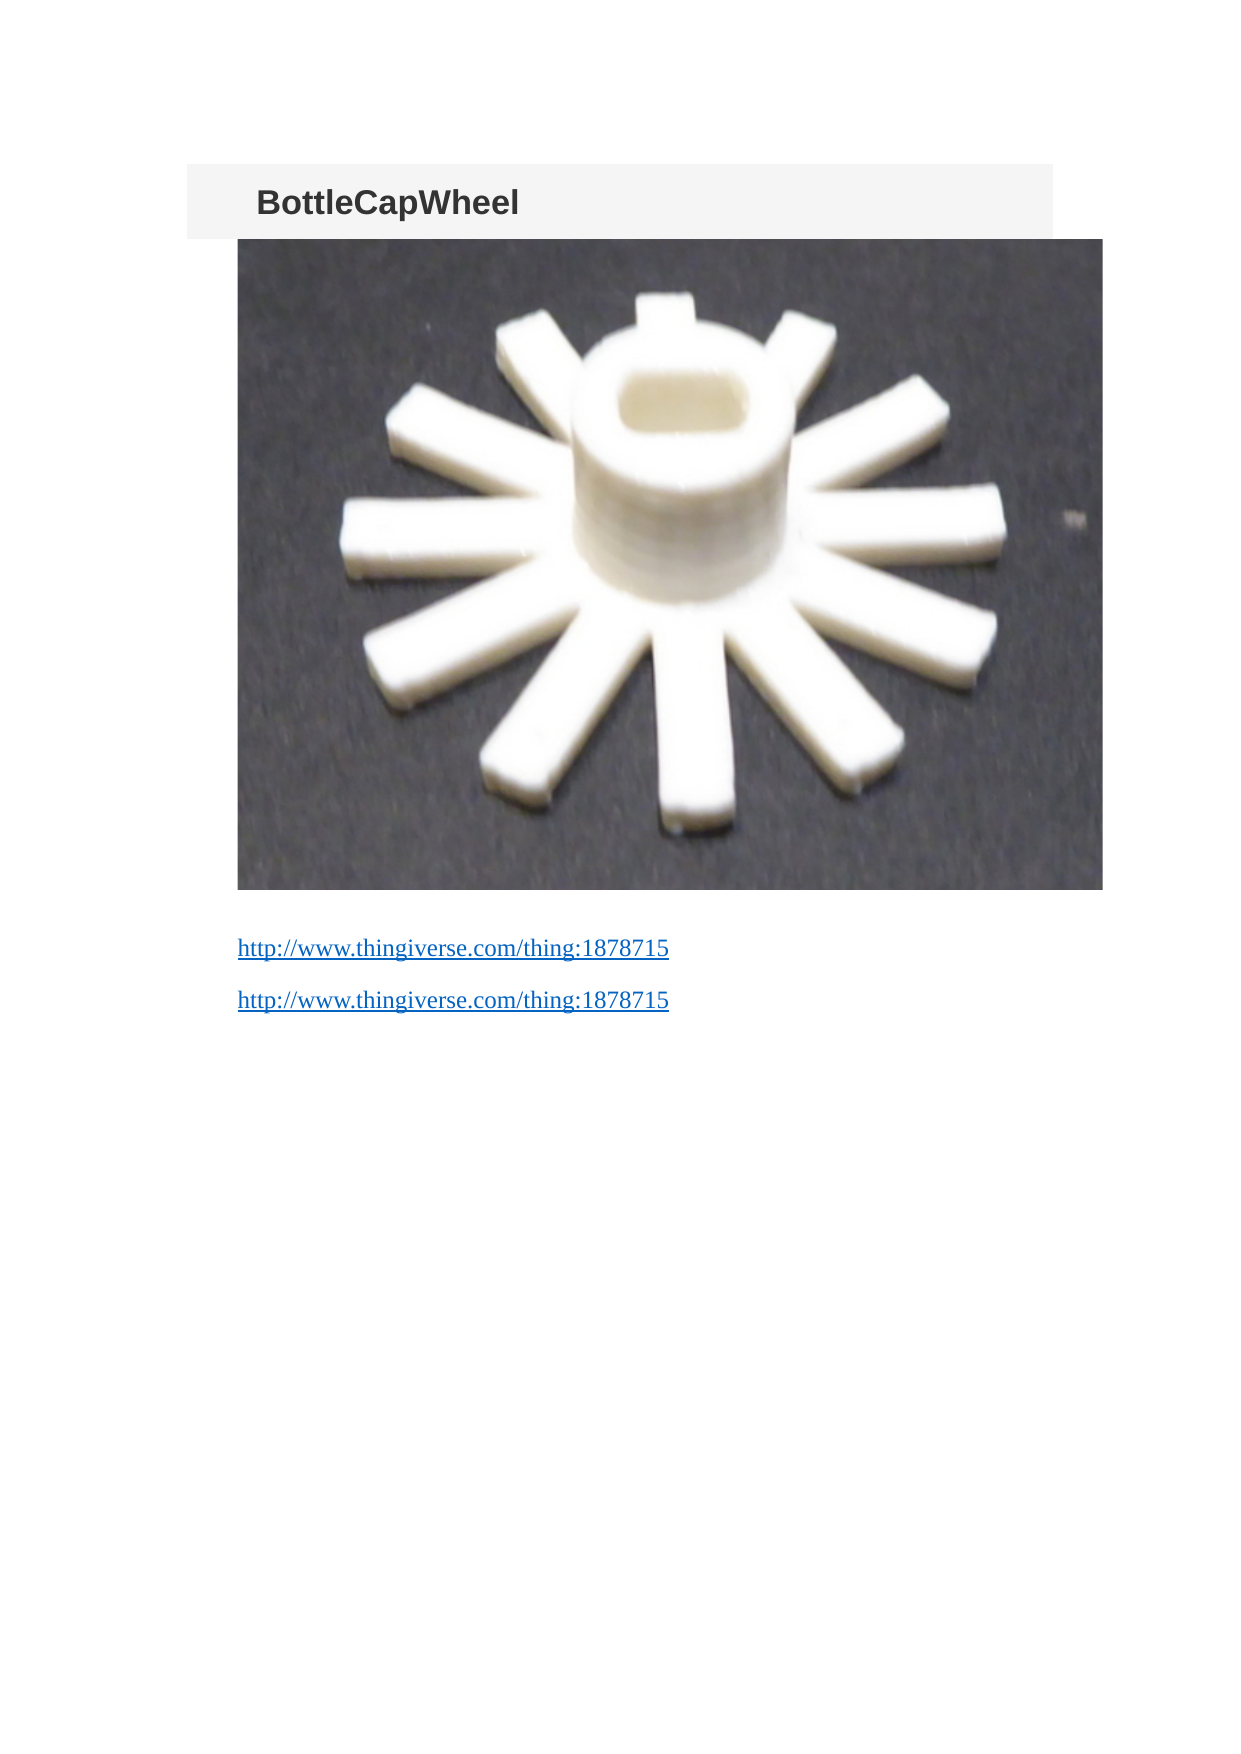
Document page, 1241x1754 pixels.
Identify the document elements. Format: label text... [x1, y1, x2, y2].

picture [237, 239, 1103, 890]
text http://www.thingiverse.com/thing:1878715 [187, 929, 1053, 966]
text BottleCapWheel [187, 164, 1053, 239]
text http://www.thingiverse.com/thing:1878715 [187, 981, 1053, 1018]
